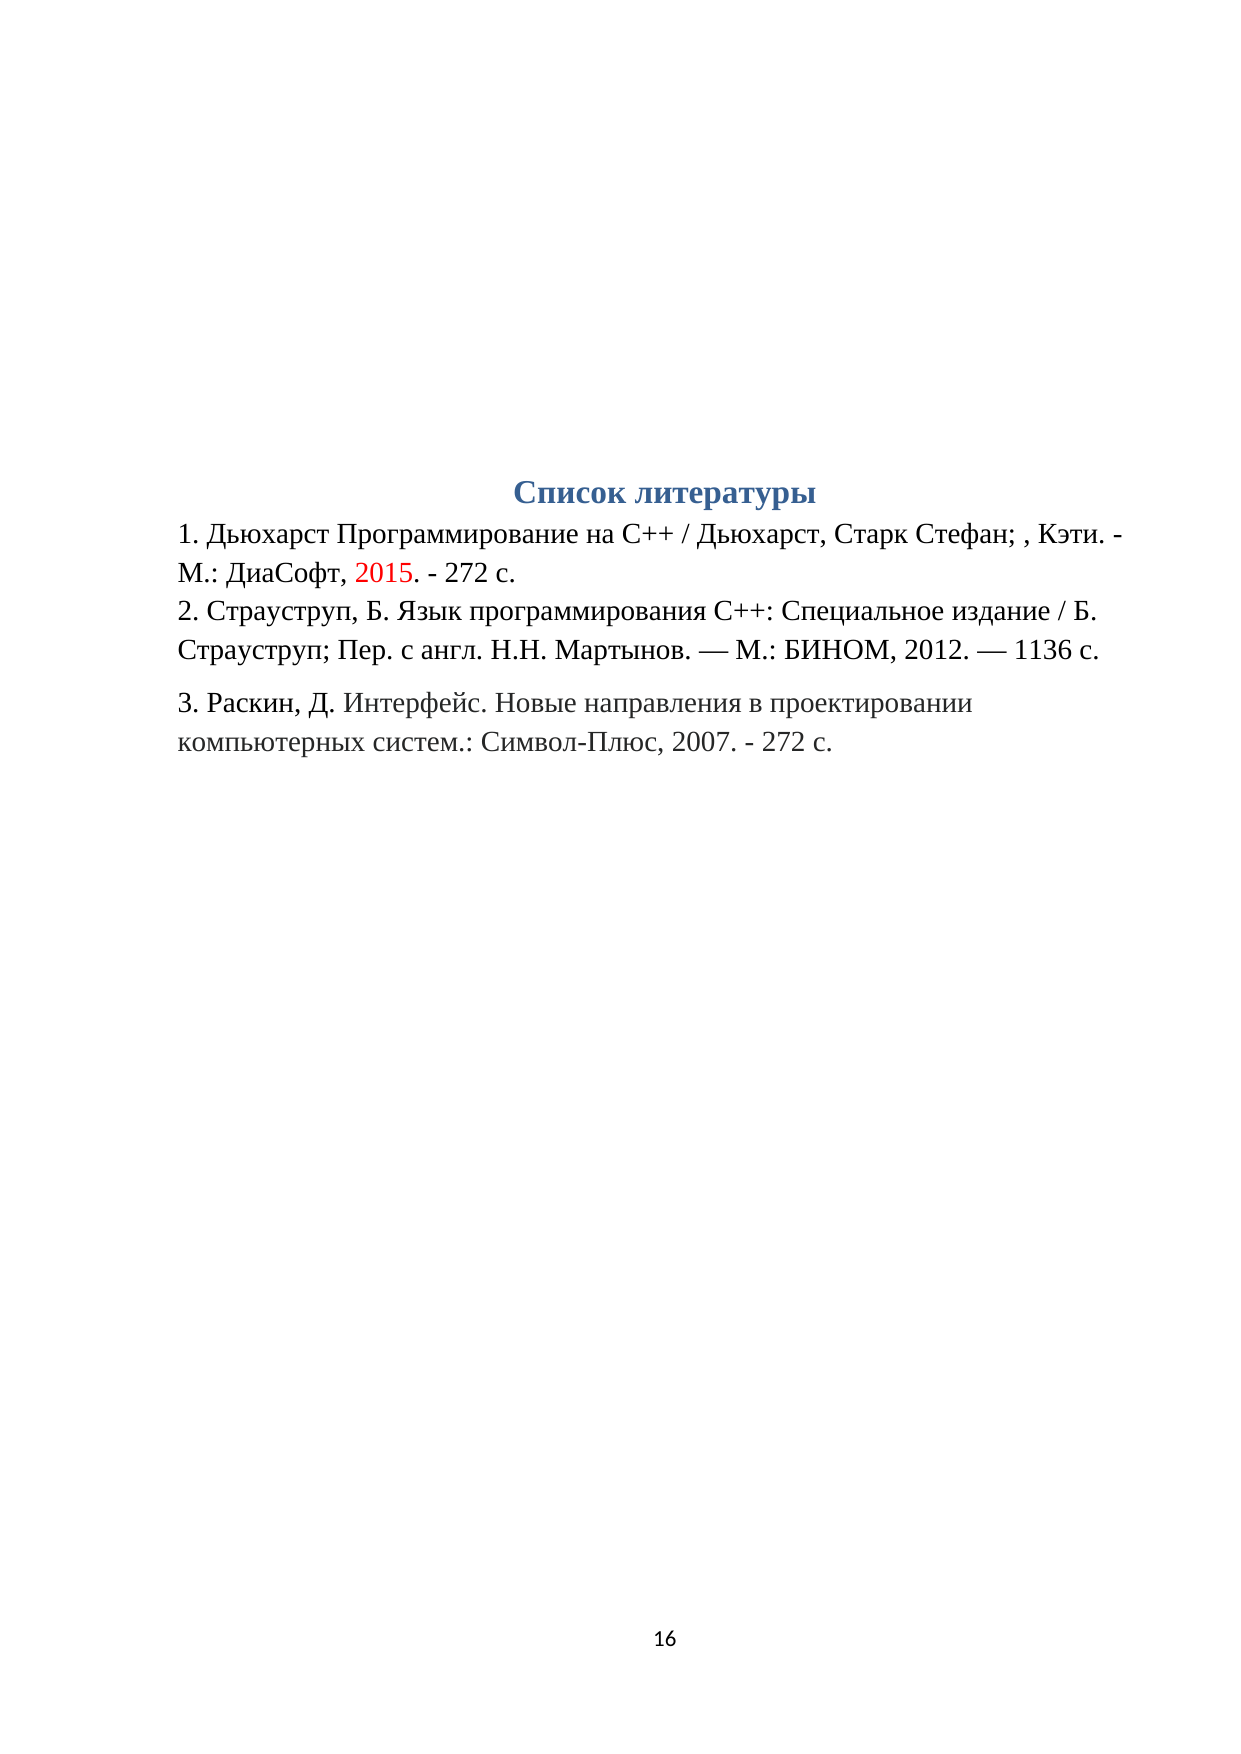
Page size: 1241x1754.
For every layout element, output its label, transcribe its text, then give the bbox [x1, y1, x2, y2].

subtitle Список литературы [177, 472, 1152, 511]
text 1. Дьюхарст Программирование на C++ / Дьюхарст, Старк Стефан; , Кэти. - М.: ДиаСофт, 2015. - 272 c. 2. Страуструп, Б. Язык программирования C++: Специальное издание / Б. Страуструп; Пер. с англ. Н.Н. Мартынов. — М.: БИНОМ, 2012. — 1136 c. [177, 516, 1152, 666]
text 3. Раскин, Д. Интерфейс. Новые направления в проектировании компьютерных систем.: Символ-Плюс, 2007. - 272 с. [177, 685, 1152, 789]
